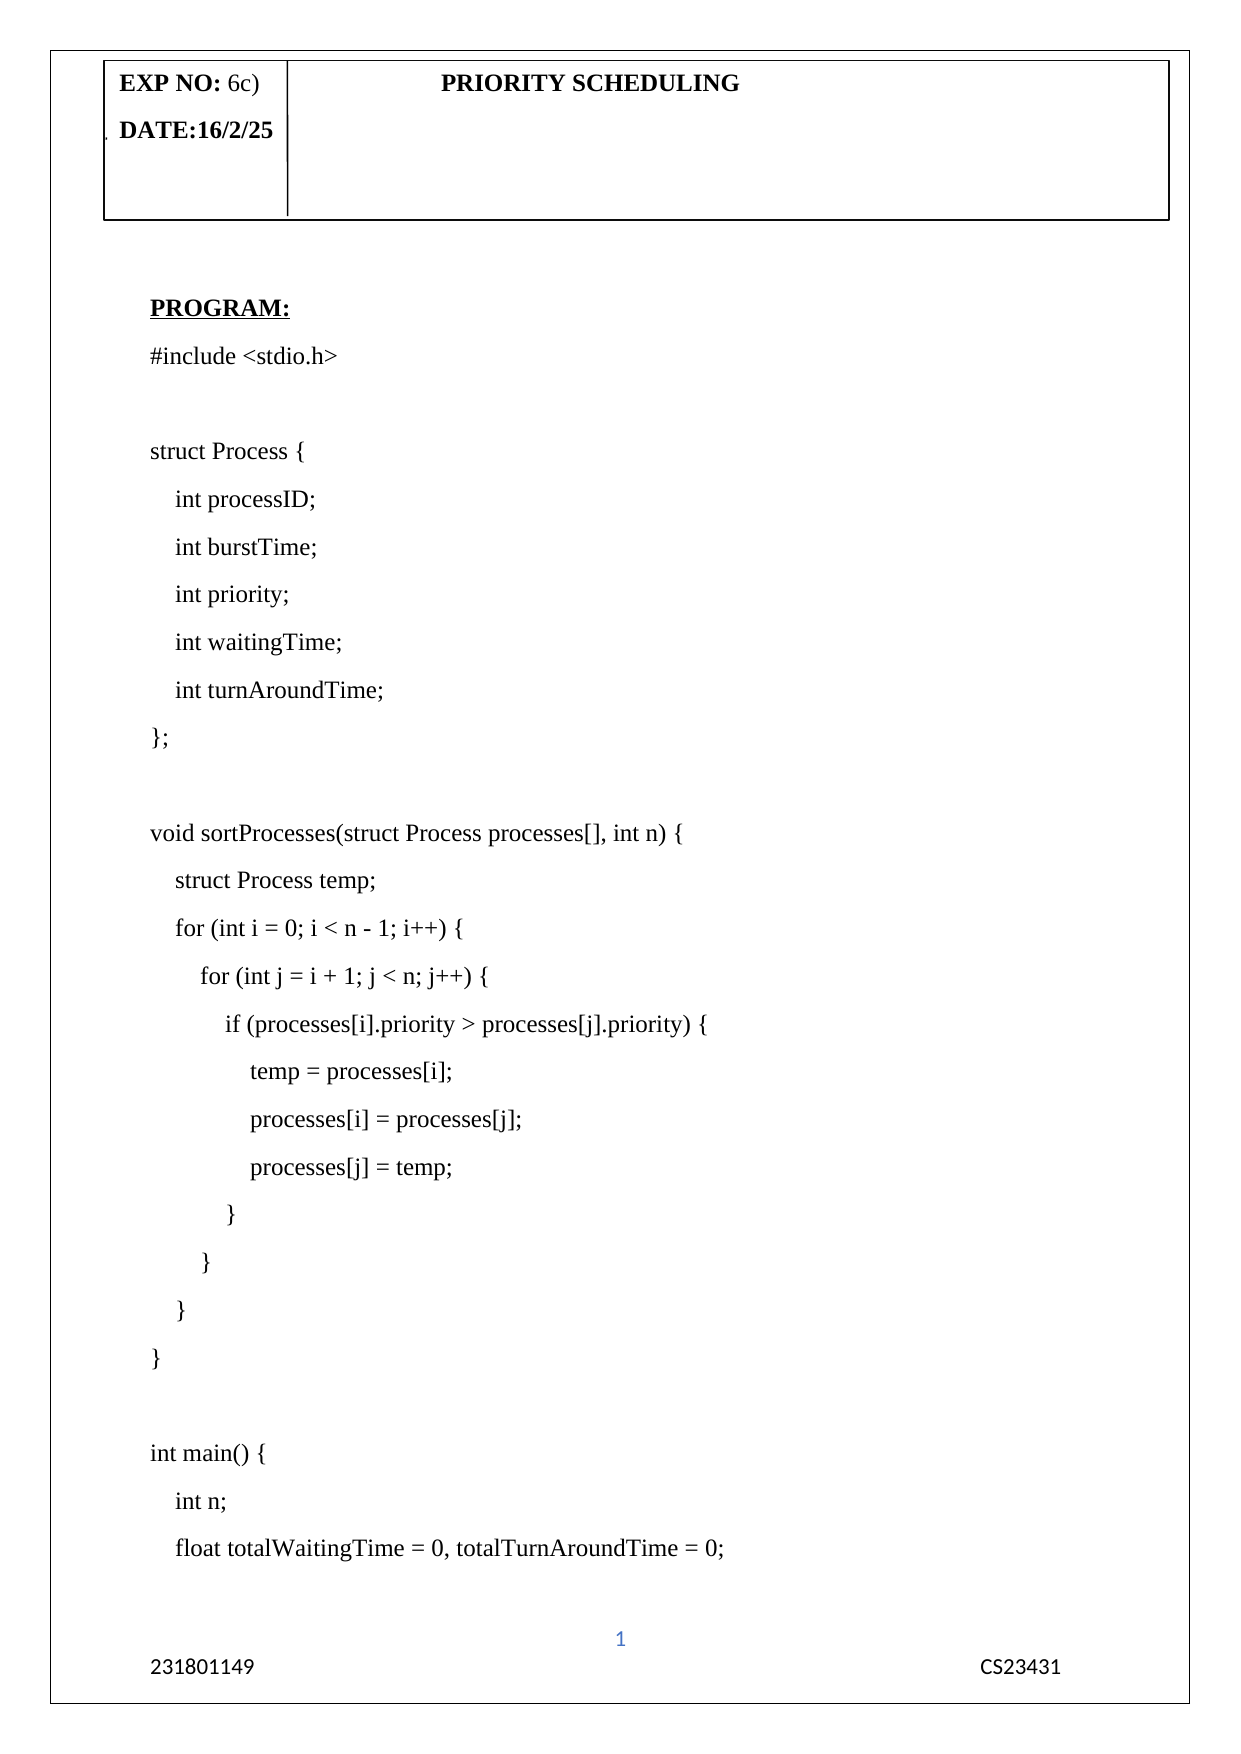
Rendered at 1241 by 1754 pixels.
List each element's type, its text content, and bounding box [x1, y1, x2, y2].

text for (int i = 0; i < n - 1; i++) { [150, 913, 1090, 942]
text float totalWaitingTime = 0, totalTurnAroundTime = 0; [150, 1533, 1090, 1562]
text for (int j = i + 1; j < n; j++) { [150, 961, 1090, 990]
text int n; [150, 1486, 1090, 1514]
text int processID; [150, 484, 1090, 513]
text #include <stdio.h> [150, 341, 1090, 369]
text PROGRAM: [150, 293, 1090, 322]
text } [150, 1295, 1090, 1324]
text int burstTime; [150, 532, 1090, 560]
text struct Process temp; [150, 866, 1090, 894]
text temp = processes[i]; [150, 1056, 1090, 1085]
text }; [150, 722, 1090, 751]
text struct Process { [150, 436, 1090, 465]
text processes[i] = processes[j]; [150, 1104, 1090, 1133]
text int priority; [150, 579, 1090, 608]
text } [150, 1343, 1090, 1371]
text if (processes[i].priority > processes[j].priority) { [150, 1009, 1090, 1037]
text int main() { [150, 1438, 1090, 1467]
text } [150, 1199, 1090, 1228]
text int waitingTime; [150, 627, 1090, 656]
text } [150, 1247, 1090, 1276]
text void sortProcesses(struct Process processes[], int n) { [150, 818, 1090, 847]
text int turnAroundTime; [150, 675, 1090, 703]
text processes[j] = temp; [150, 1152, 1090, 1181]
